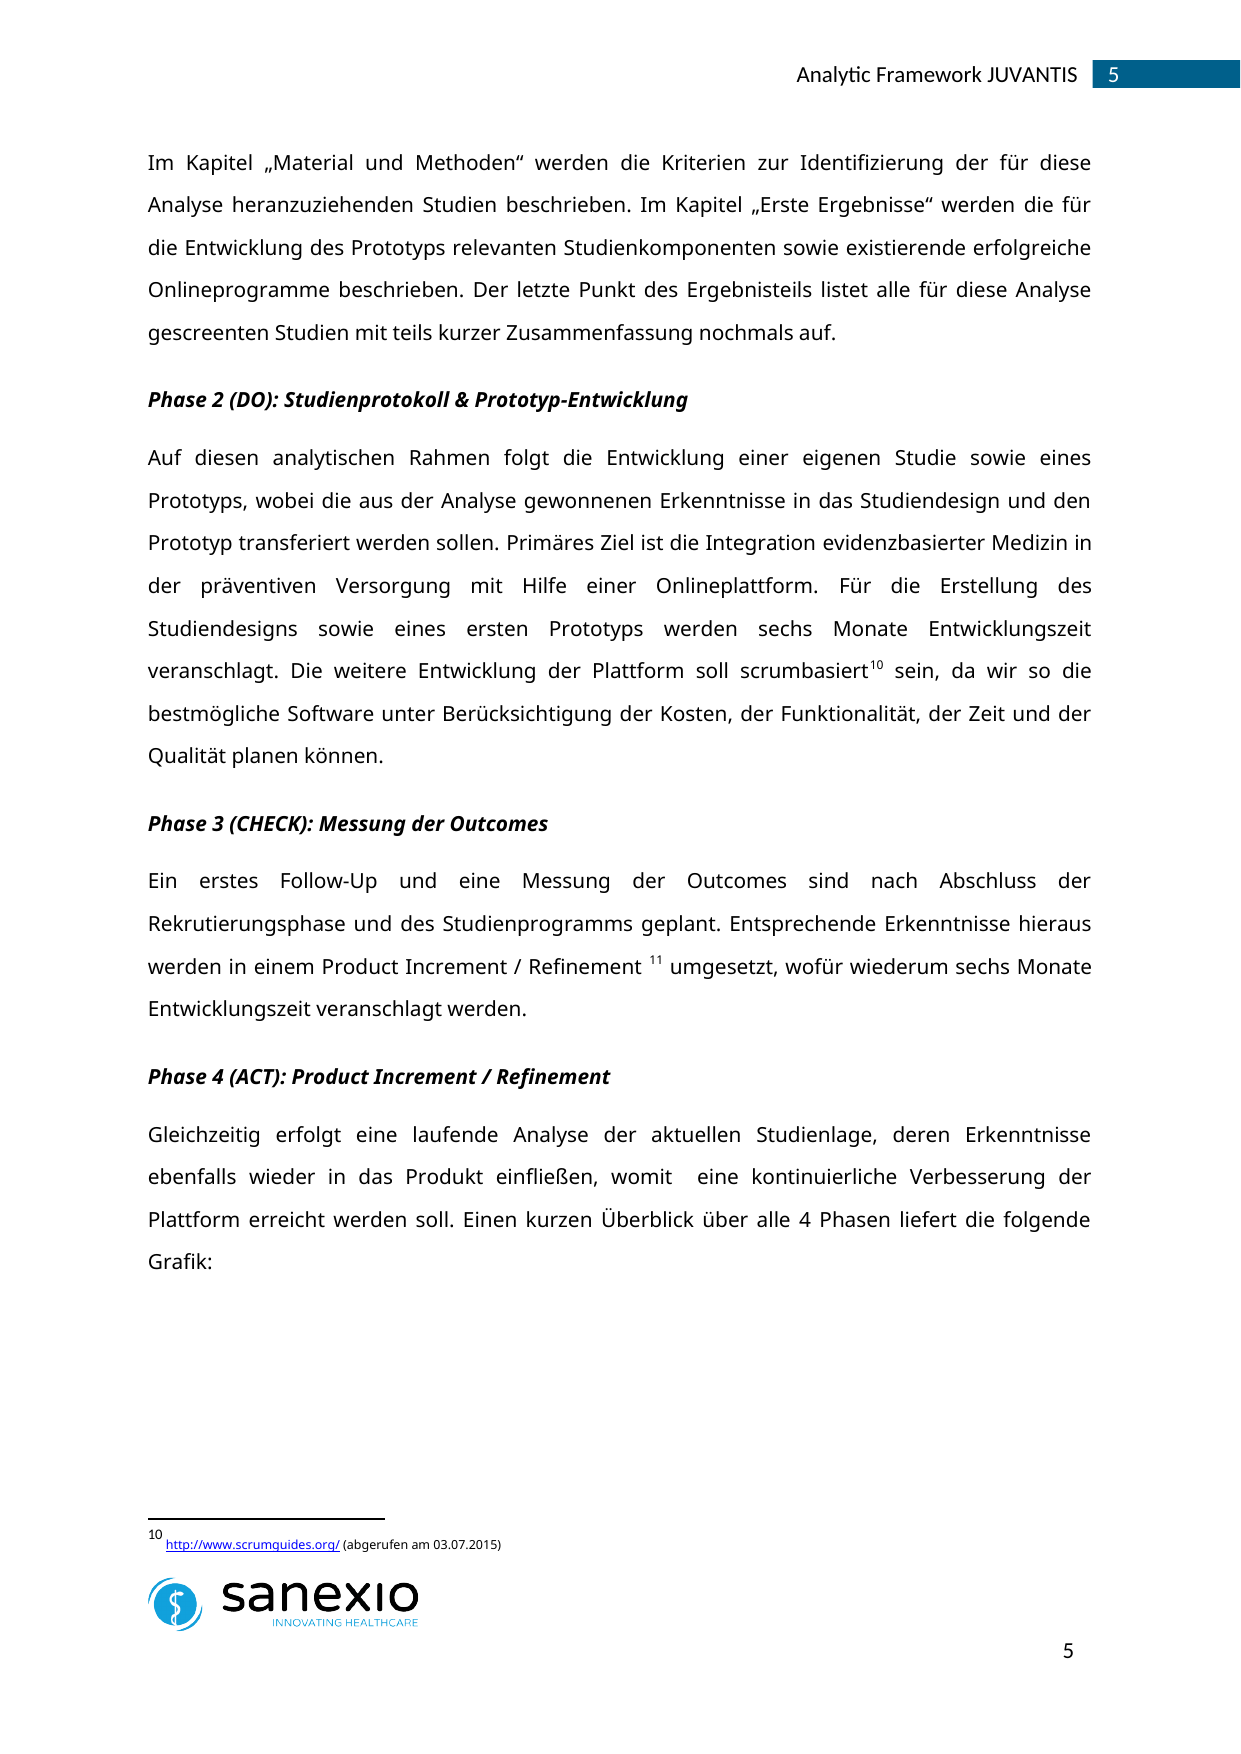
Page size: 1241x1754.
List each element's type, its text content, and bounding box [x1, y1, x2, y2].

subtitle Phase 3 (CHECK): Messung der Outcomes [148, 809, 1093, 837]
picture [147, 1576, 419, 1632]
subtitle Phase 4 (ACT): Product Increment / Refinement [148, 1062, 1093, 1091]
text Auf diesen analytischen Rahmen folgt die Entwicklung einer eigenen Studie sowie eines Prototyps, wobei die aus der Analyse gewonnenen Erkenntnisse in das Studiendesign und den Prototyp transferiert werden sollen. Primäres Ziel ist die Integration evidenzbasierter Medizin in der präventiven Versorgung mit Hilfe einer Onlineplattform. Für die Erstellung des Studiendesigns sowie eines ersten Prototyps werden sechs Monate Entwicklungszeit veranschlagt. Die weitere Entwicklung der Plattform soll scrumbasiert sein, da wir so die bestmögliche Software unter Berücksichtigung der Kosten, der Funktionalität, der Zeit und der Qualität planen können. [148, 443, 1093, 770]
text Ein erstes Follow-Up und eine Messung der Outcomes sind nach Abschluss der Rekrutierungsphase und des Studienprogramms geplant. Entsprechende Erkenntnisse hieraus werden in einem Product Increment / Refinement 11 umgesetzt, wofür wiederum sechs Monate Entwicklungszeit veranschlagt werden. [148, 867, 1093, 1023]
subtitle Phase 2 (DO): Studienprotokoll & Prototyp-Entwicklung [148, 386, 1093, 414]
text Gleichzeitig erfolgt eine laufende Analyse der aktuellen Studienlage, deren Erkenntnisse ebenfalls wieder in das Produkt einfließen, womit eine kontinuierliche Verbesserung der Plattform erreicht werden soll. Einen kurzen Überblick über alle 4 Phasen liefert die folgende Grafik: [148, 1120, 1093, 1276]
text Im Kapitel „Material und Methoden“ werden die Kriterien zur Identifizierung der für diese Analyse heranzuziehenden Studien beschrieben. Im Kapitel „Erste Ergebnisse“ werden die für die Entwicklung des Prototyps relevanten Studienkomponenten sowie existierende erfolgreiche Onlineprogramme beschrieben. Der letzte Punkt des Ergebnisteils listet alle für diese Analyse gescreenten Studien mit teils kurzer Zusammenfassung nochmals auf. [148, 148, 1093, 346]
